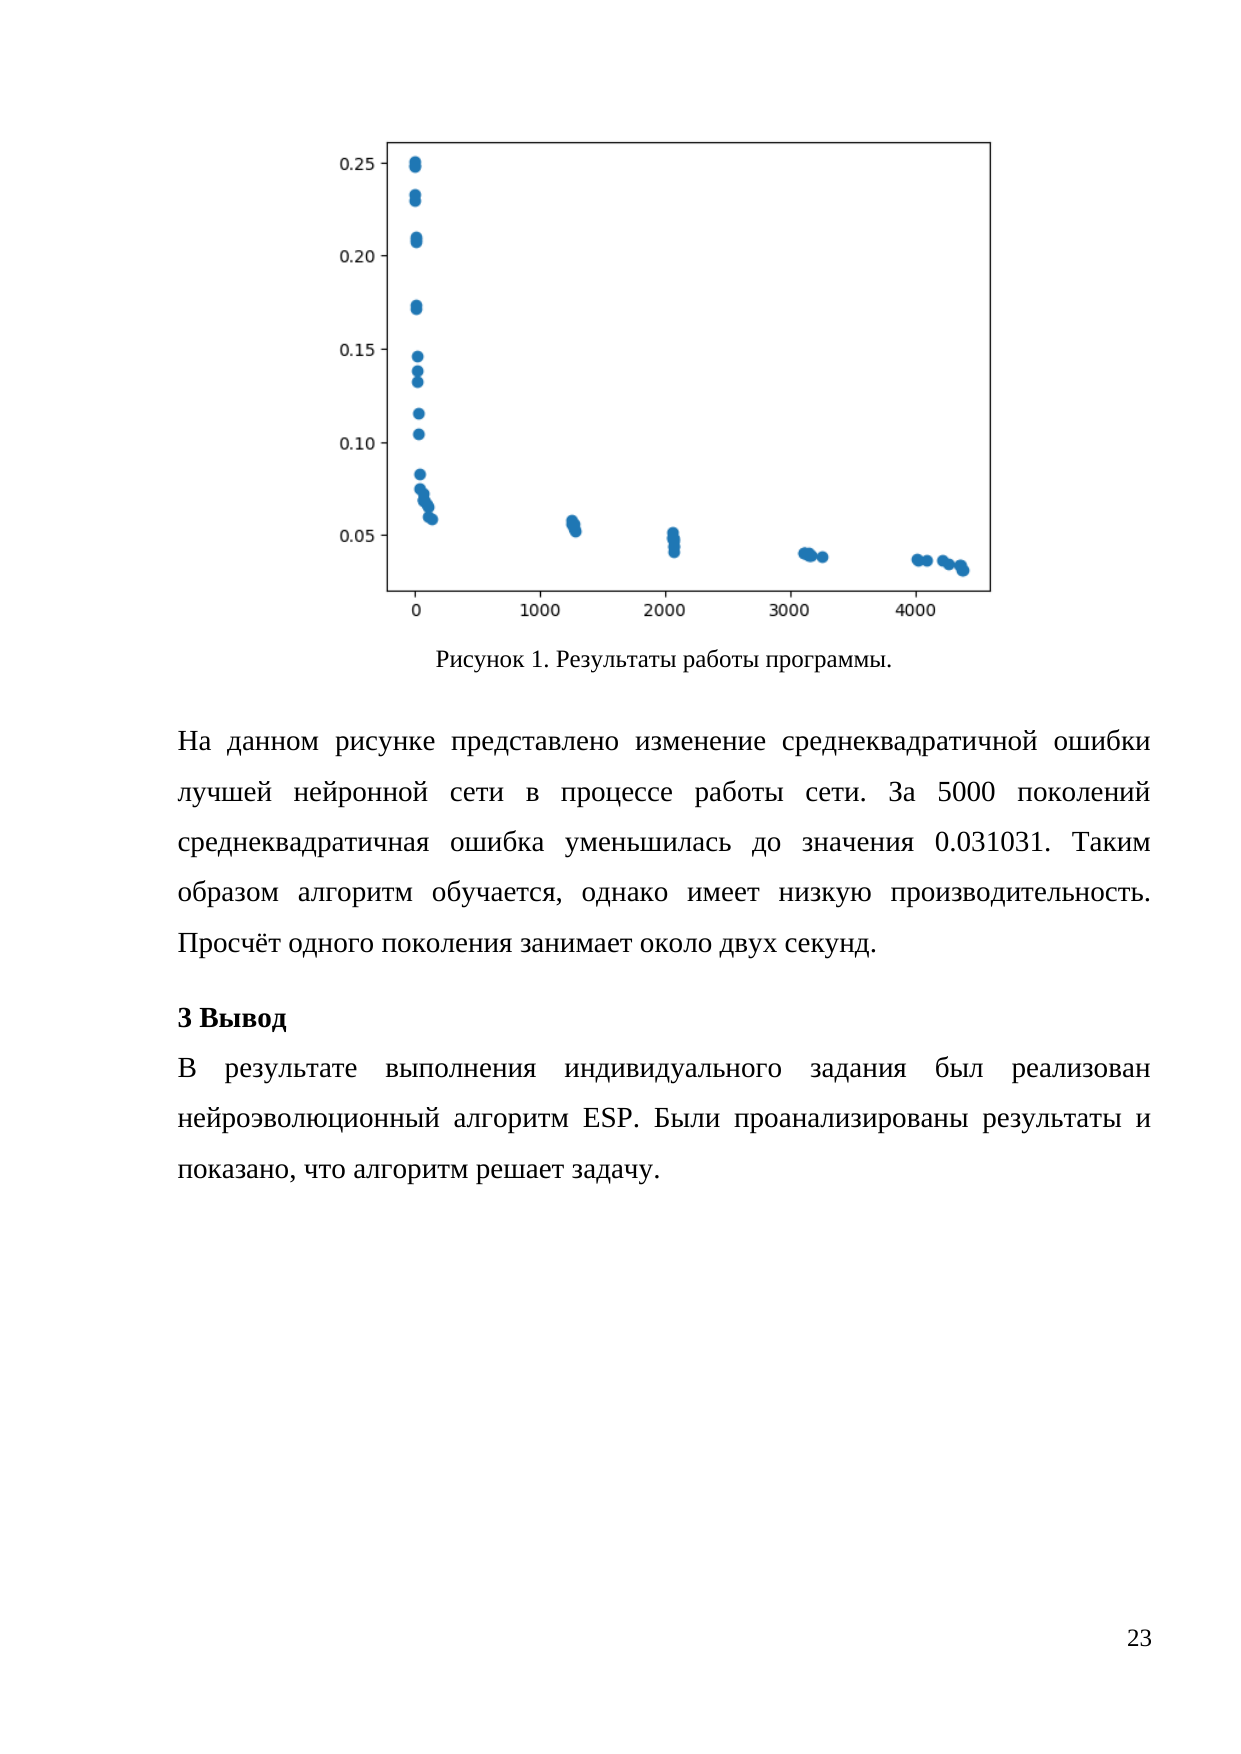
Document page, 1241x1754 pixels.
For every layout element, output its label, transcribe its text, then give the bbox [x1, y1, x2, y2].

text На данном рисунке представлено изменение среднеквадратичной ошибки лучшей нейронной сети в процессе работы сети. За 5000 поколений среднеквадратичная ошибка уменьшилась до значения 0.031031. Таким образом алгоритм обучается, однако имеет низкую производительность. Просчёт одного поколения занимает около двух секунд. [177, 723, 1152, 958]
table_header [177, 118, 1151, 632]
text В результате выполнения индивидуального задания был реализован нейроэволюционный алгоритм ESP. Были проанализированы результаты и показано, что алгоритм решает задачу. [177, 1050, 1152, 1184]
picture [326, 130, 1002, 632]
text 3 Вывод [177, 1000, 1152, 1033]
table_cell Рисунок 1. Результаты работы программы. [177, 632, 1151, 673]
